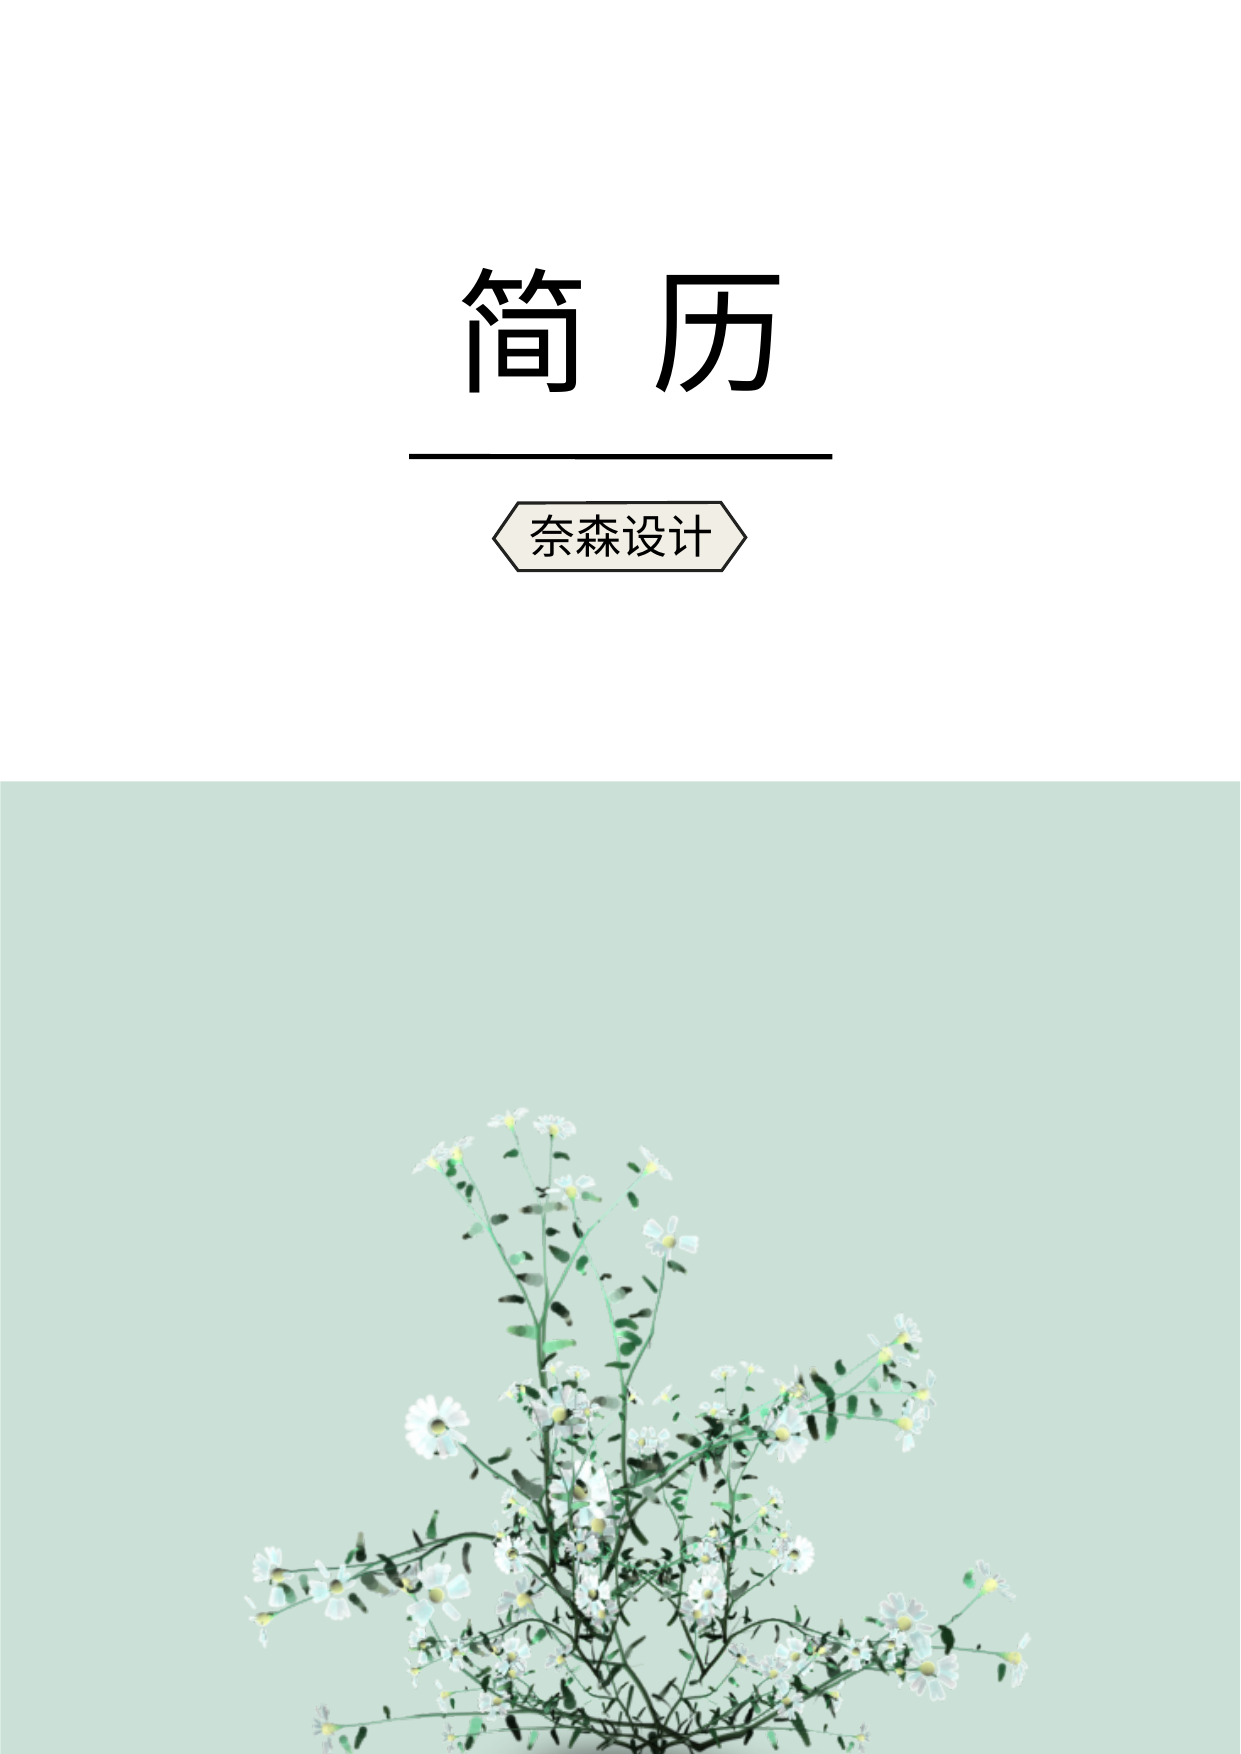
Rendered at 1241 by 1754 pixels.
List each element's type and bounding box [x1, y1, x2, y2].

picture [201, 976, 1067, 1754]
